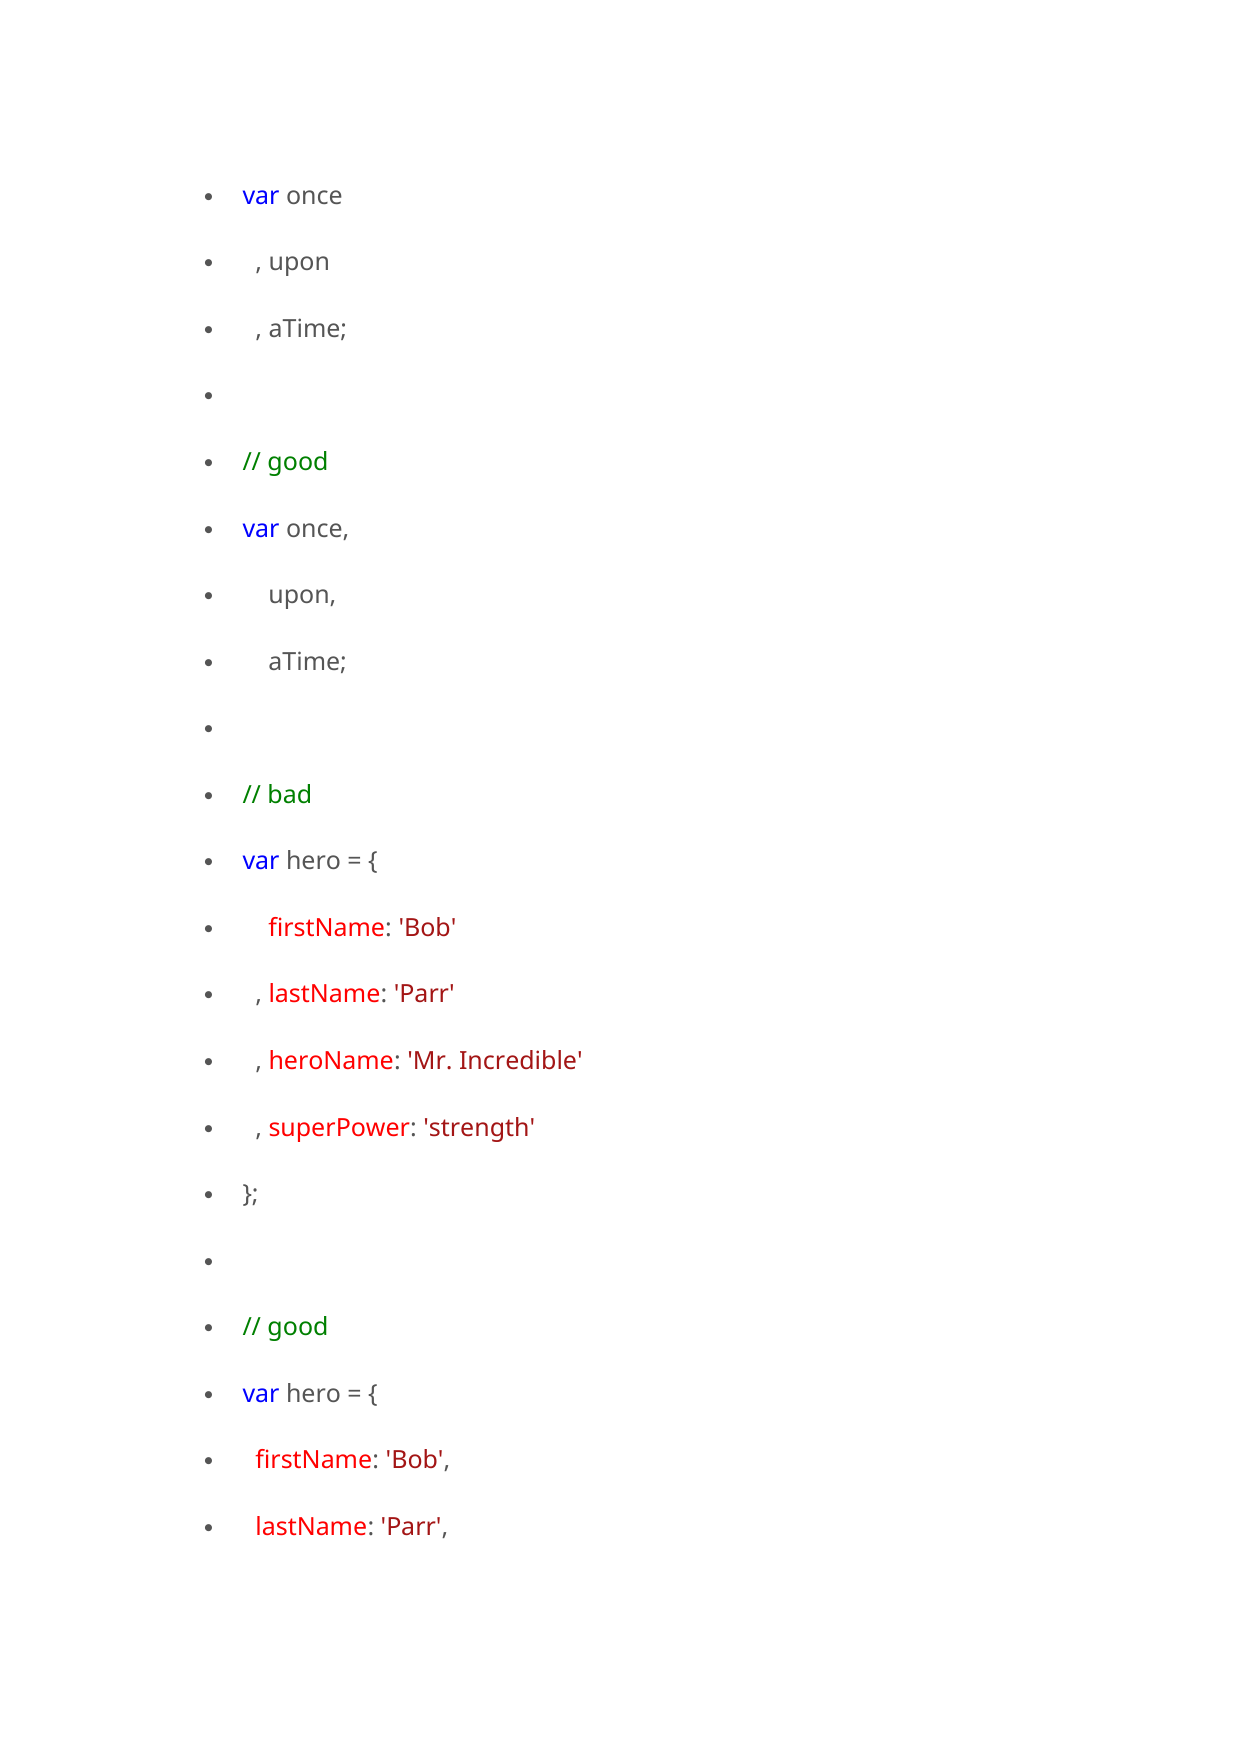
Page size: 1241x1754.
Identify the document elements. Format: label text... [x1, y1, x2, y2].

list // bad [205, 761, 1029, 826]
list var hero = { [205, 1360, 1029, 1425]
list , lastName: 'Parr' [205, 961, 1029, 1026]
list // good [205, 1293, 1029, 1358]
list , heroName: 'Mr. Incredible' [205, 1027, 1029, 1092]
list upon, [205, 561, 1029, 626]
list var hero = { [205, 828, 1029, 893]
list // good [205, 428, 1029, 493]
list aTime; [205, 628, 1029, 693]
list var once [205, 162, 1029, 227]
list firstName: 'Bob' [205, 894, 1029, 959]
list var once, [205, 495, 1029, 560]
list }; [205, 1160, 1029, 1225]
list , aTime; [205, 295, 1029, 360]
list , upon [205, 228, 1029, 293]
list , superPower: 'strength' [205, 1094, 1029, 1159]
list firstName: 'Bob', [205, 1427, 1029, 1492]
list lastName: 'Parr', [205, 1493, 1029, 1558]
